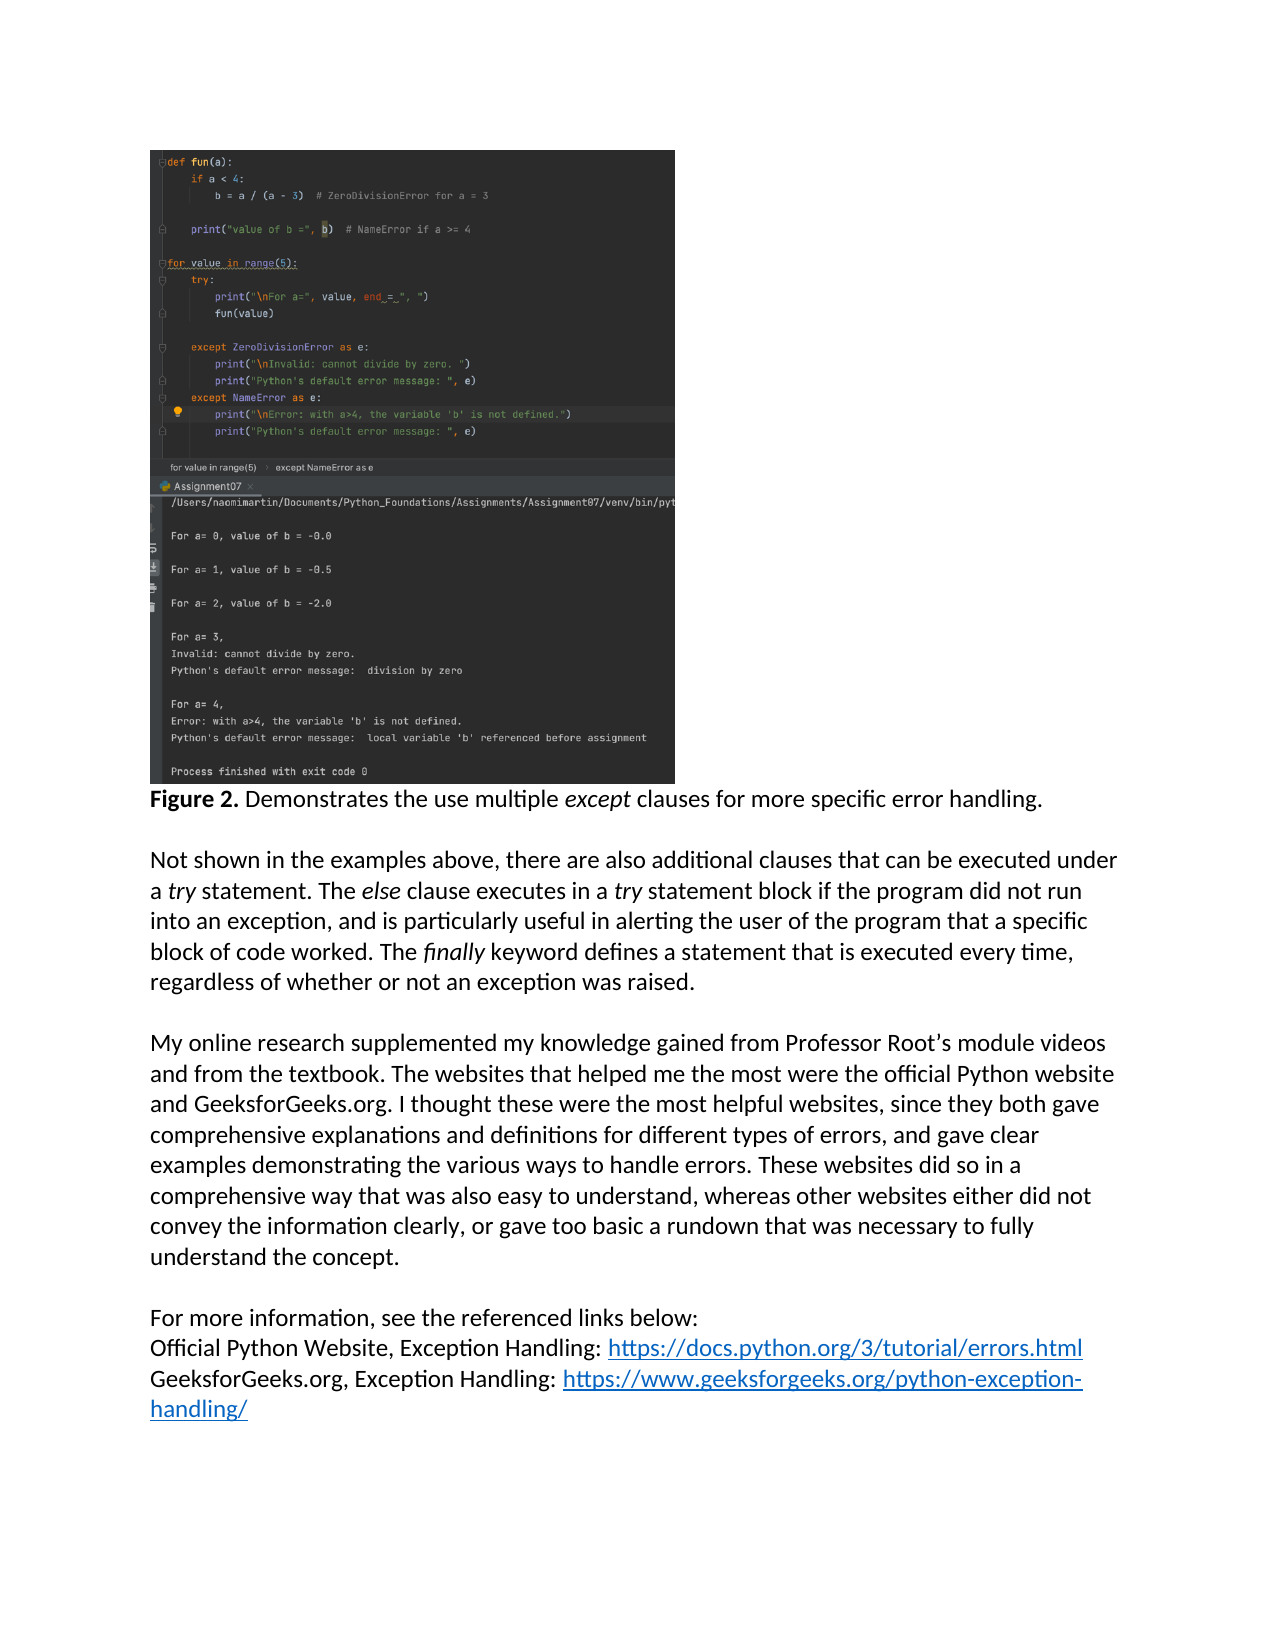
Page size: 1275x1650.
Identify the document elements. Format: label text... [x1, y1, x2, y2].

text Not shown in the examples above, there are also additional clauses that can be executed under a try statement. The else clause executes in a try statement block if the program did not run into an exception, and is particularly useful in alerting the user of the program that a specific block of code worked. The finally keyword defines a statement that is executed every time, regardless of whether or not an exception was raised. [150, 844, 1125, 997]
text Figure 2. Demonstrates the use multiple except clauses for more specific error handling. [150, 783, 1125, 814]
text Official Python Website, Exception Handling: https://docs.python.org/3/tutorial/errors.html [150, 1333, 1125, 1363]
text For more information, see the referenced links below: [150, 1302, 1125, 1333]
text My online research supplemented my knowledge gained from Professor Root’s module videos and from the textbook. The websites that helped me the most were the official Python website and GeeksforGeeks.org. I thought these were the most helpful websites, since they both gave comprehensive explanations and definitions for different types of errors, and gave clear examples demonstrating the various ways to handle errors. These websites did so in a comprehensive way that was also easy to understand, whereas other websites either did not convey the information clearly, or gave too basic a rundown that was necessary to fully understand the concept. [150, 1027, 1125, 1272]
picture [150, 150, 675, 784]
text GeeksforGeeks.org, Exception Handling: https://www.geeksforgeeks.org/python-exception-handling/ [150, 1363, 1125, 1424]
